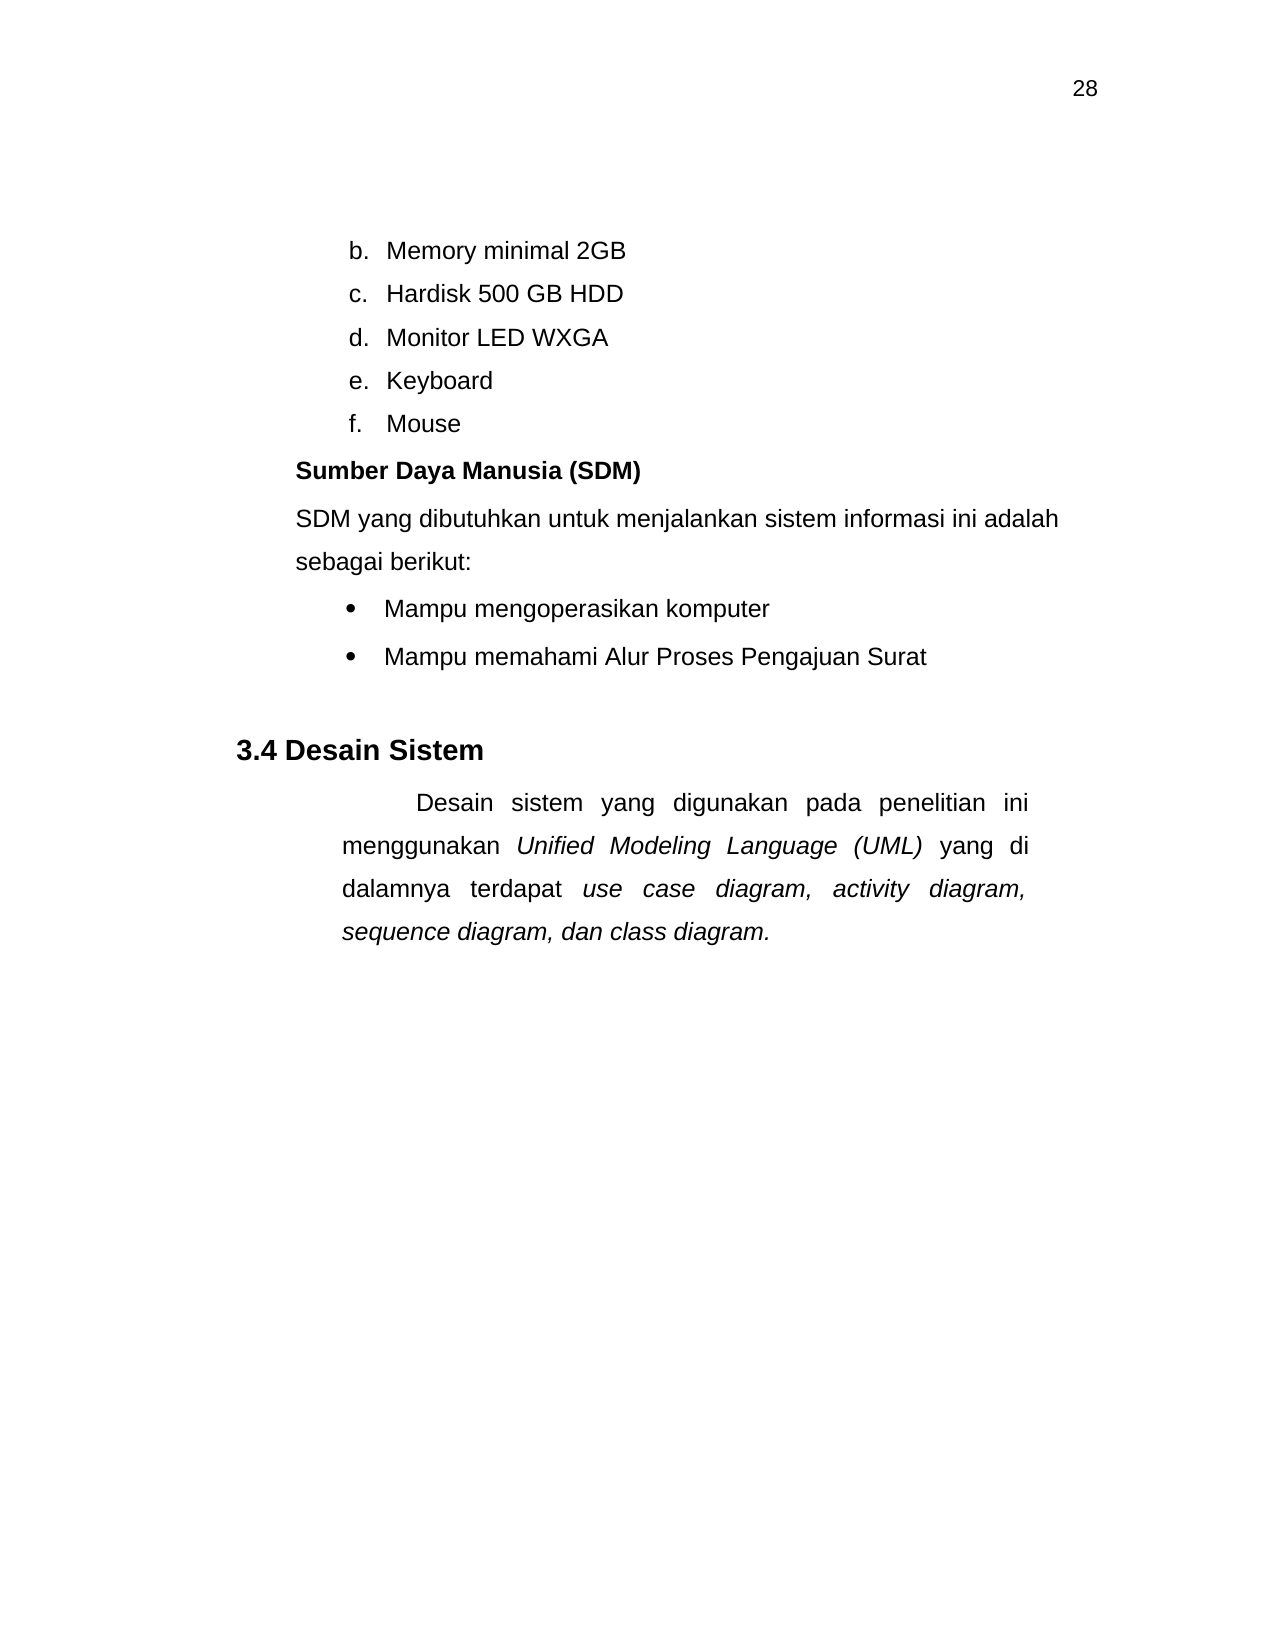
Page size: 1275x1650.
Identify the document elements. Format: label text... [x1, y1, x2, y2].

text Desain sistem yang digunakan pada penelitian ini menggunakan Unified Modeling Language (UML) yang di dalamnya terdapat use case diagram, activity diagram, sequence diagram, dan class diagram. [342, 787, 1029, 946]
list Monitor LED WXGA [349, 322, 1063, 351]
list Mampu memahami Alur Proses Pengajuan Surat [346, 642, 1063, 671]
list Keyboard [349, 366, 1063, 394]
text SDM yang dibutuhkan untuk menjalankan sistem informasi ini adalah sebagai berikut: [295, 504, 1063, 576]
list Mampu mengoperasikan komputer [346, 594, 1063, 623]
list Mouse [349, 409, 1063, 437]
list Memory minimal 2GB [349, 236, 1063, 265]
subtitle 3.4 Desain Sistem [236, 733, 1098, 766]
list Hardisk 500 GB HDD [349, 279, 1063, 308]
text Sumber Daya Manusia (SDM) [295, 456, 1063, 485]
